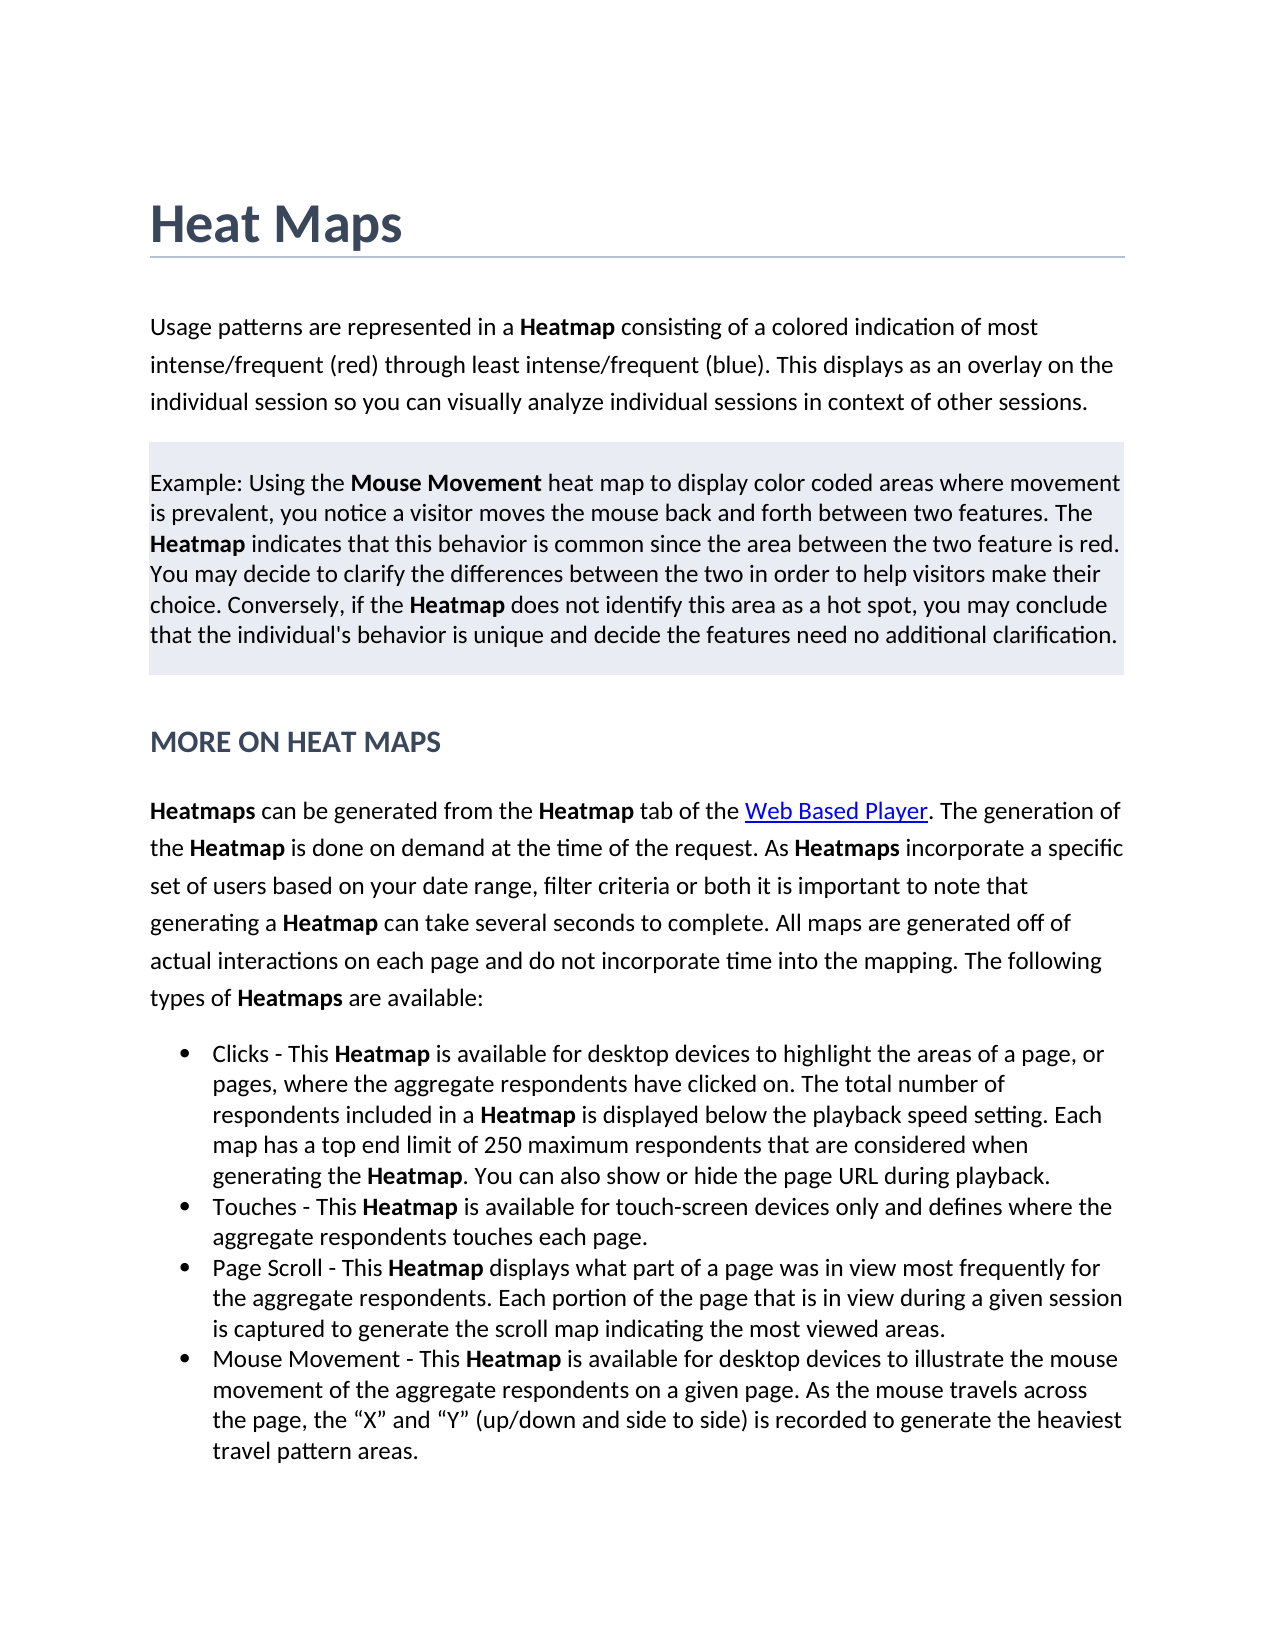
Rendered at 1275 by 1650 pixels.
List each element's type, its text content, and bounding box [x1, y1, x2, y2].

list Touches - This Heatmap is available for touch-screen devices only and defines where the aggregate respondents touches each page. [191, 1191, 1125, 1252]
text Heatmaps can be generated from the Heatmap tab of the Web Based Player. The generation of the Heatmap is done on demand at the time of the request. As Heatmaps incorporate a specific set of users based on your date range, filter criteria or both it is important to note that generating a Heatmap can take several seconds to complete. All maps are generated off of actual interactions on each page and do not incorporate time into the mapping. The following types of Heatmaps are available: [150, 788, 1125, 1013]
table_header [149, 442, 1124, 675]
text Heat Maps [150, 187, 1125, 256]
list Mouse Movement - This Heatmap is available for desktop devices to illustrate the mouse movement of the aggregate respondents on a given page. As the mouse travels across the page, the “X” and “Y” (up/down and side to side) is recorded to generate the heaviest travel pattern areas. [191, 1343, 1125, 1465]
text More on Heat Maps [150, 722, 1125, 760]
list Clicks - This Heatmap is available for desktop devices to highlight the areas of a page, or pages, where the aggregate respondents have clicked on. The total number of respondents included in a Heatmap is displayed below the playback speed setting. Each map has a top end limit of 250 maximum respondents that are considered when generating the Heatmap. You can also show or hide the page URL during playback. [191, 1038, 1125, 1191]
list Page Scroll - This Heatmap displays what part of a page was in view most frequently for the aggregate respondents. Each portion of the page that is in view during a given session is captured to generate the scroll map indicating the most viewed areas. [191, 1252, 1125, 1343]
text Usage patterns are represented in a Heatmap consisting of a colored indication of most intense/frequent (red) through least intense/frequent (blue). This displays as an overlay on the individual session so you can visually analyze individual sessions in context of other sessions. [150, 304, 1125, 417]
